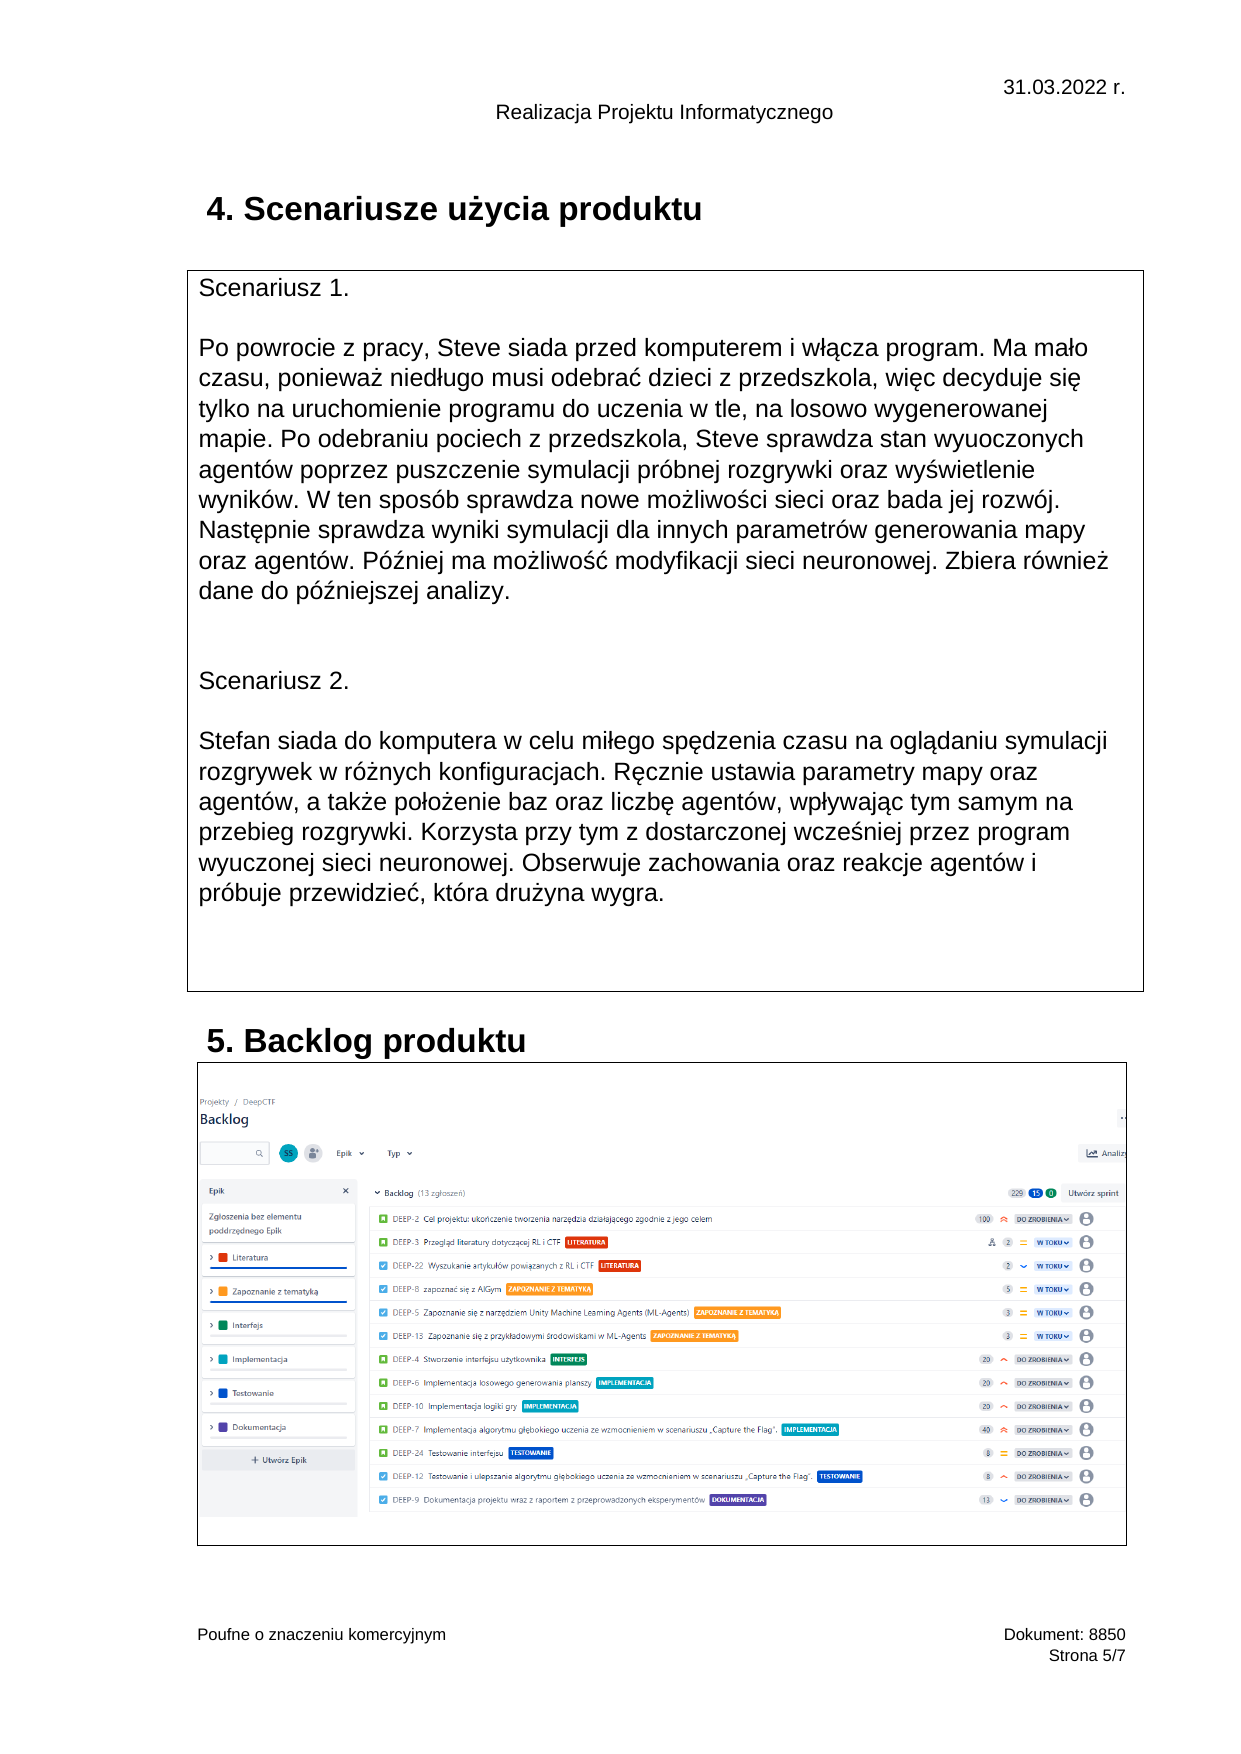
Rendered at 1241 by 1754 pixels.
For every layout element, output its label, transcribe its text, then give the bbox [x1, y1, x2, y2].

table_header Scenariusz 1. Po powrocie z pracy, Steve siada przed komputerem i włącza program. Ma mało czasu, ponieważ niedługo musi odebrać dzieci z przedszkola, więc decyduje się tylko na uruchomienie programu do uczenia w tle, na losowo wygenerowanej mapie. Po odebraniu pociech z przedszkola, Steve sprawdza stan wyuoczonych agentów poprzez puszczenie symulacji próbnej rozgrywki oraz wyświetlenie wyników. W ten sposób sprawdza nowe możliwości sieci oraz bada jej rozwój. Następnie sprawdza wyniki symulacji dla innych parametrów generowania mapy oraz agentów. Później ma możliwość modyfikacji sieci neuronowej. Zbiera również dane do późniejszej analizy. Scenariusz 2. Stefan siada do komputera w celu miłego spędzenia czasu na oglądaniu symulacji rozgrywek w różnych konfiguracjach. Ręcznie ustawia parametry mapy oraz agentów, a także położenie baz oraz liczbę agentów, wpływając tym samym na przebieg rozgrywki. Korzysta przy tym z dostarczonej wcześniej przez program wyuczonej sieci neuronowej. Obserwuje zachowania oraz reakcje agentów i próbuje przewidzieć, która drużyna wygra. [188, 271, 1143, 991]
subtitle 4. Scenariusze użycia produktu [206, 189, 1126, 227]
subtitle 5. Backlog produktu [206, 1022, 1126, 1060]
picture [198, 1095, 1126, 1517]
